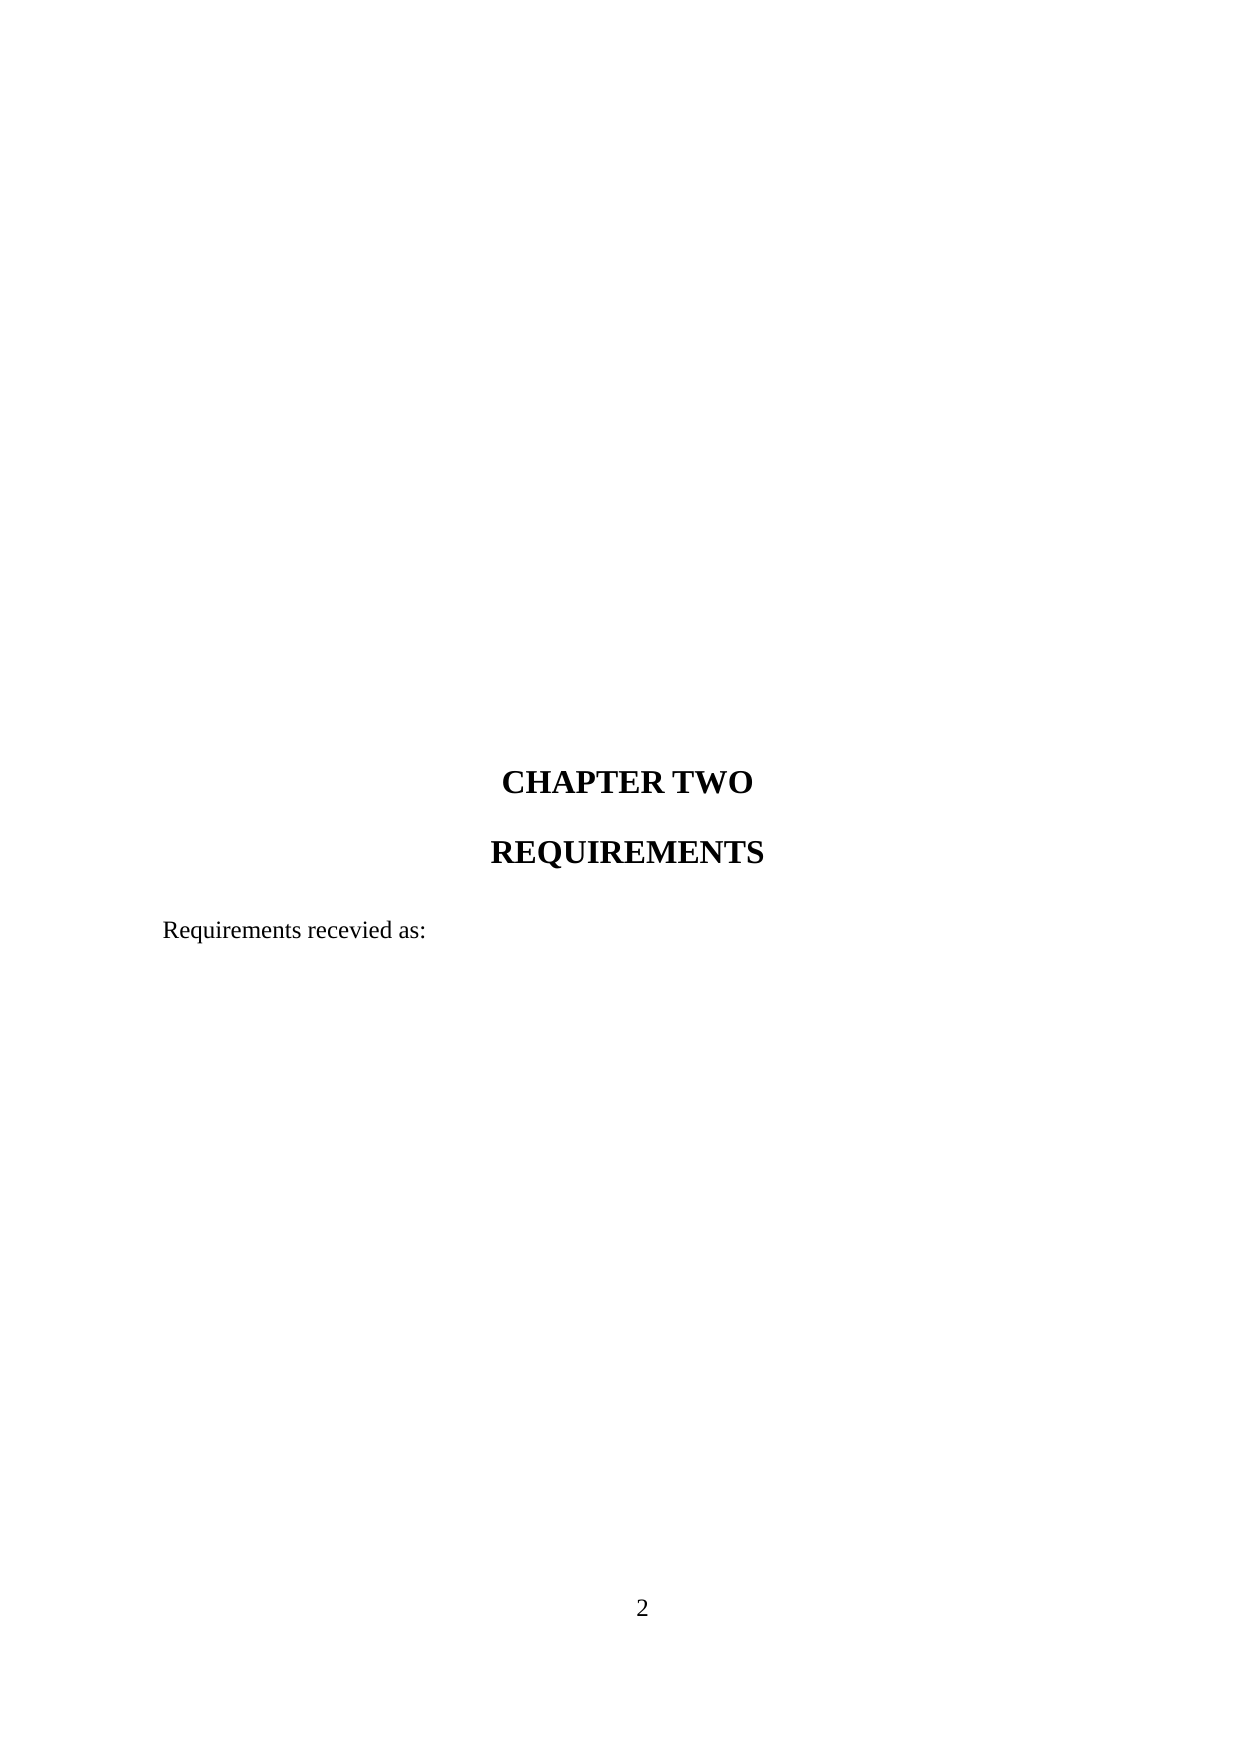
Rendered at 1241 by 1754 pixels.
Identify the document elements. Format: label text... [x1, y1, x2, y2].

text Requirements recevied as: [162, 915, 1092, 944]
title REQUIREMENTS [162, 833, 1092, 871]
subtitle CHAPTER TWO [162, 763, 1092, 801]
